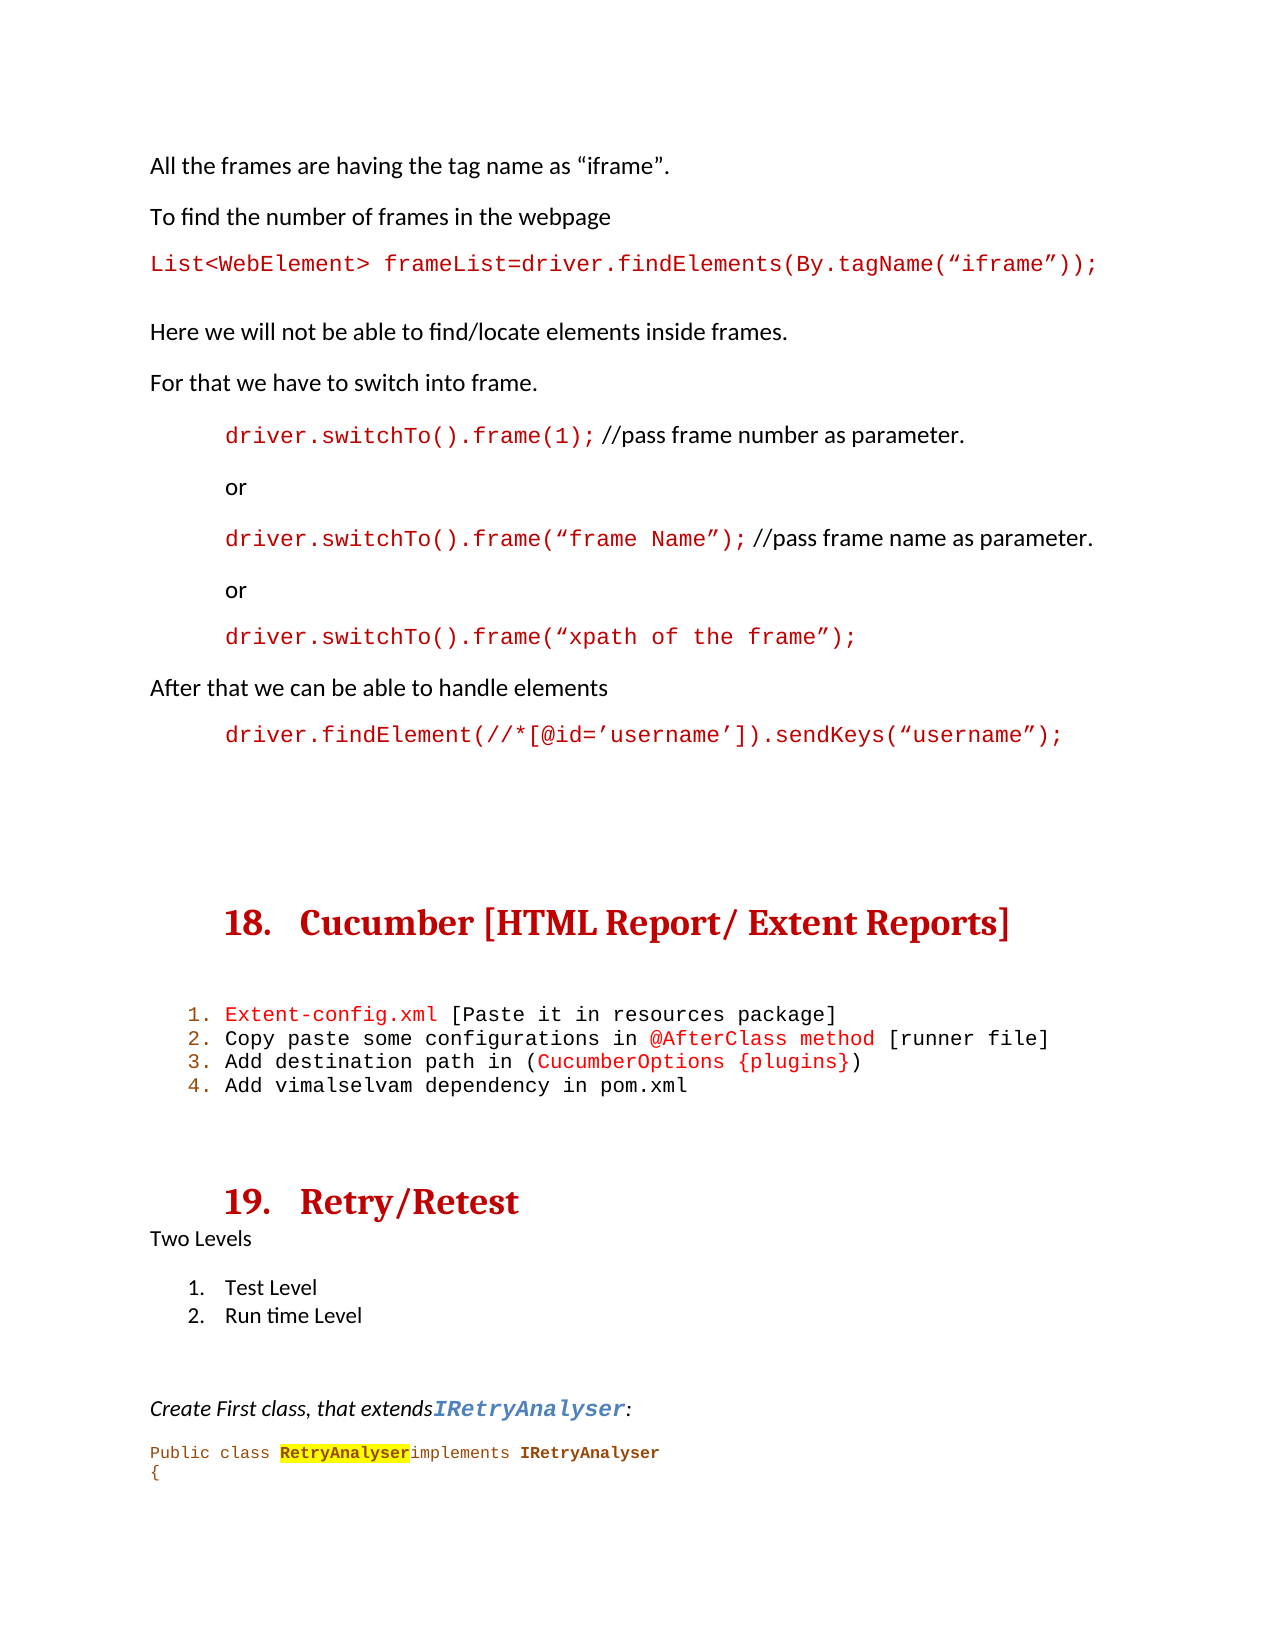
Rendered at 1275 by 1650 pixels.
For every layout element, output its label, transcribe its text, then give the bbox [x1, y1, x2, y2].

text { [150, 1463, 1125, 1482]
text driver.switchTo().frame(“xpath of the frame”); [225, 626, 1125, 651]
text or [225, 574, 1125, 605]
text Here we will not be able to find/locate elements inside frames. [150, 316, 1125, 347]
list Extent-config.xml [Paste it in resources package] [187, 1004, 1125, 1028]
list Run time Level [187, 1301, 1125, 1329]
text Two Levels [150, 1224, 1125, 1252]
text driver.switchTo().frame(1); //pass frame number as parameter. [225, 419, 1125, 450]
list Add vimalselvam dependency in pom.xml [187, 1075, 1125, 1099]
text or [225, 471, 1125, 501]
list Test Level [187, 1273, 1125, 1301]
text To find the number of frames in the webpage [150, 201, 1125, 232]
text List<WebElement> frameList=driver.findElements(By.tagName(“iframe”)); [150, 253, 1125, 279]
subtitle Cucumber [HTML Report/ Extent Reports] [225, 901, 1125, 944]
text For that we have to switch into frame. [150, 367, 1125, 398]
text driver.switchTo().frame(“frame Name”); //pass frame name as parameter. [225, 522, 1125, 553]
text All the frames are having the tag name as “iframe”. [150, 150, 1125, 181]
list Add destination path in (CucumberOptions {plugins}) [187, 1051, 1125, 1075]
text Create First class, that extendsIRetryAnalyser: [150, 1394, 1125, 1423]
list Copy paste some configurations in @AfterClass method [runner file] [187, 1028, 1125, 1051]
text driver.findElement(//*[@id=’username’]).sendKeys(“username”); [150, 724, 1125, 749]
text After that we can be able to handle elements [150, 672, 1125, 703]
text Public class RetryAnalyserimplements IRetryAnalyser [410, 1444, 1125, 1463]
subtitle Retry/Retest [225, 1181, 1125, 1224]
